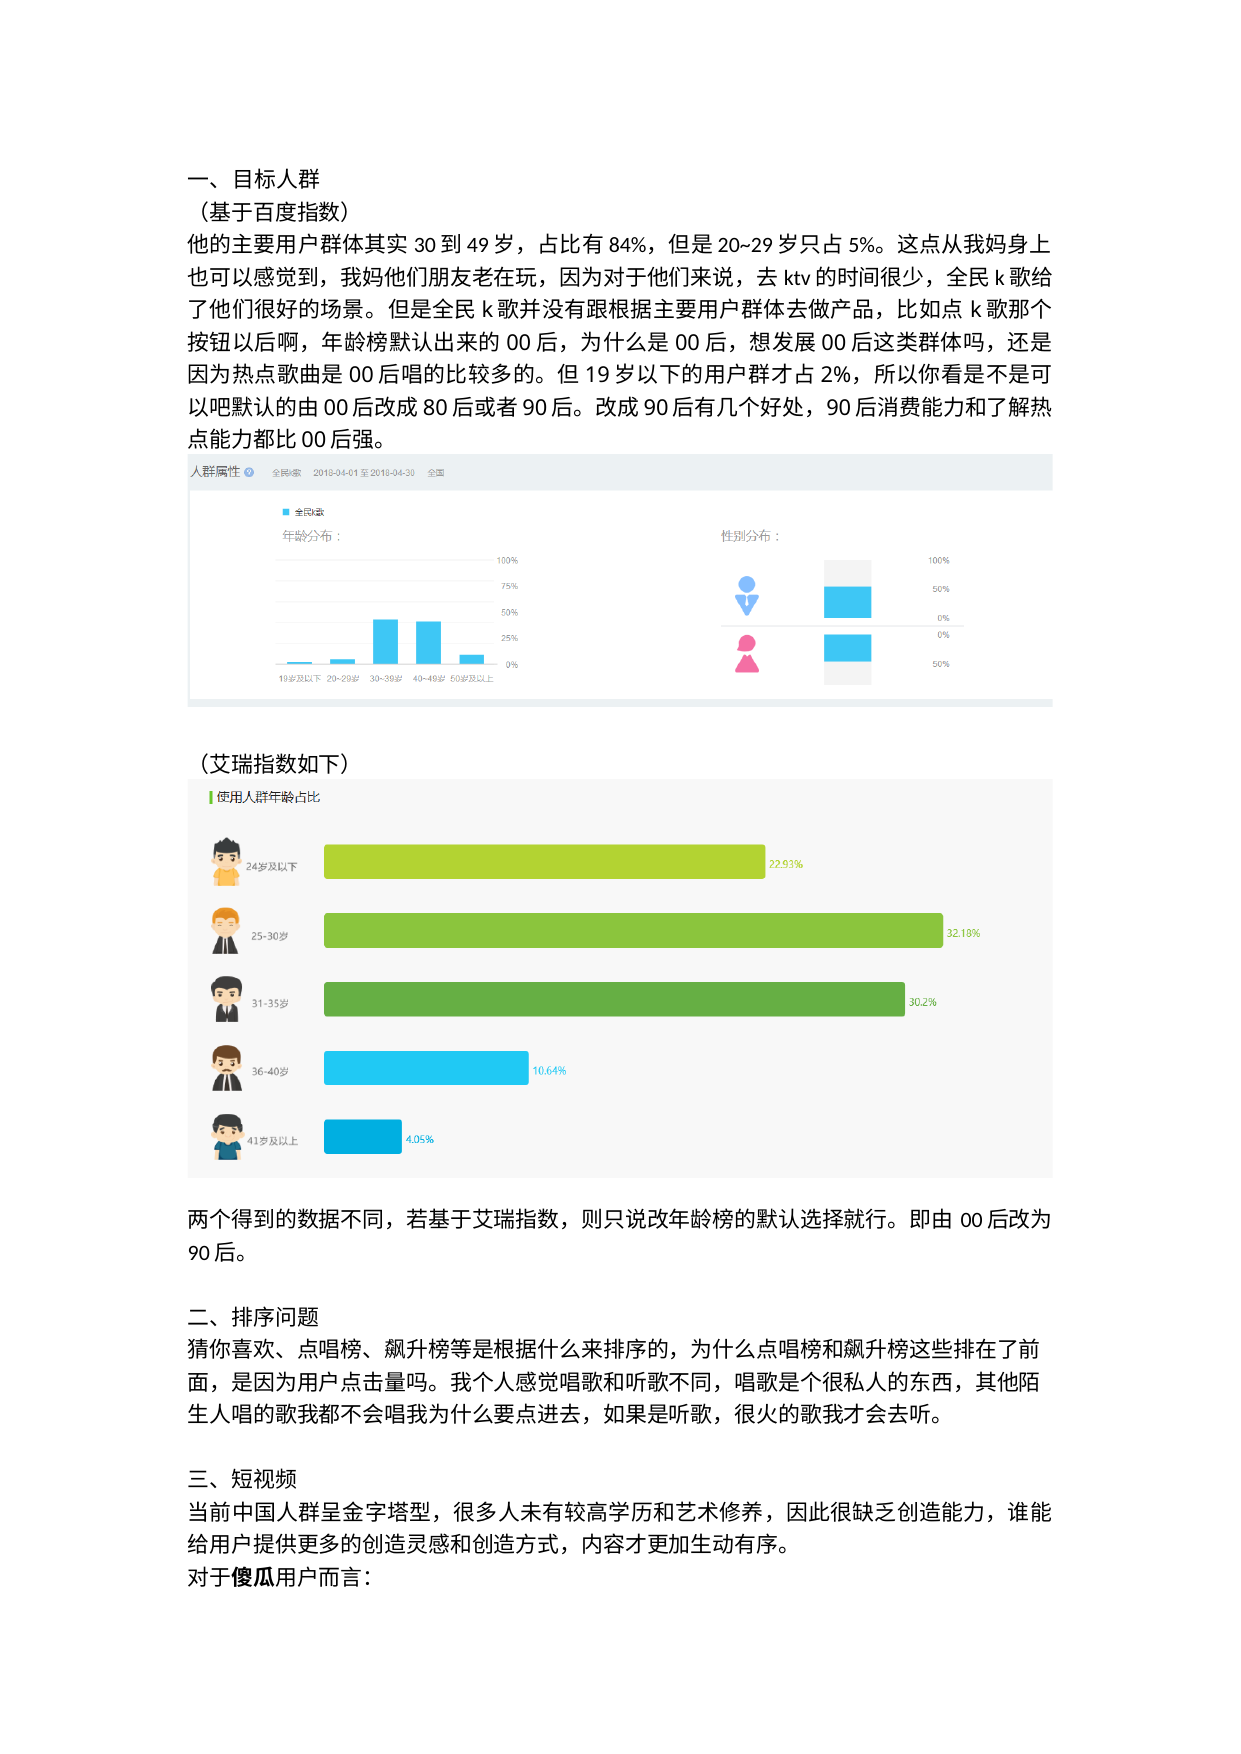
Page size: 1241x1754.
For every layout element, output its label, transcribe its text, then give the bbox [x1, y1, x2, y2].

picture [187, 779, 1053, 1178]
text 对于傻瓜用户而言： [187, 1559, 1053, 1592]
text （艾瑞指数如下） [187, 747, 1053, 779]
text 两个得到的数据不同，若基于艾瑞指数，则只说改年龄榜的默认选择就行。即由00后改为90后。 [187, 1202, 1053, 1267]
text 他的主要用户群体其实30到49岁，占比有84%，但是20~29岁只占5%。这点从我妈身上也可以感觉到，我妈他们朋友老在玩，因为对于他们来说，去ktv的时间很少，全民k歌给了他们很好的场景。但是全民k歌并没有跟根据主要用户群体去做产品，比如点k歌那个按钮以后啊，年龄榜默认出来的00后，为什么是00后，想发展00后这类群体吗，还是因为热点歌曲是00后唱的比较多的。但19岁以下的用户群才占2%，所以你看是不是可以吧默认的由00后改成80后或者90后。改成90后有几个好处，90后消费能力和了解热点能力都比00后强。 [187, 227, 1053, 454]
text 二、排序问题 [187, 1299, 1053, 1332]
list 目标人群 [187, 162, 1053, 194]
text 当前中国人群呈金字塔型，很多人未有较高学历和艺术修养，因此很缺乏创造能力，谁能给用户提供更多的创造灵感和创造方式，内容才更加生动有序。 [187, 1494, 1053, 1559]
text 三、短视频 [187, 1462, 1053, 1494]
picture [187, 454, 1053, 707]
text 猜你喜欢、点唱榜、飙升榜等是根据什么来排序的，为什么点唱榜和飙升榜这些排在了前面，是因为用户点击量吗。我个人感觉唱歌和听歌不同，唱歌是个很私人的东西，其他陌生人唱的歌我都不会唱我为什么要点进去，如果是听歌，很火的歌我才会去听。 [187, 1332, 1053, 1429]
text （基于百度指数） [187, 194, 1053, 227]
